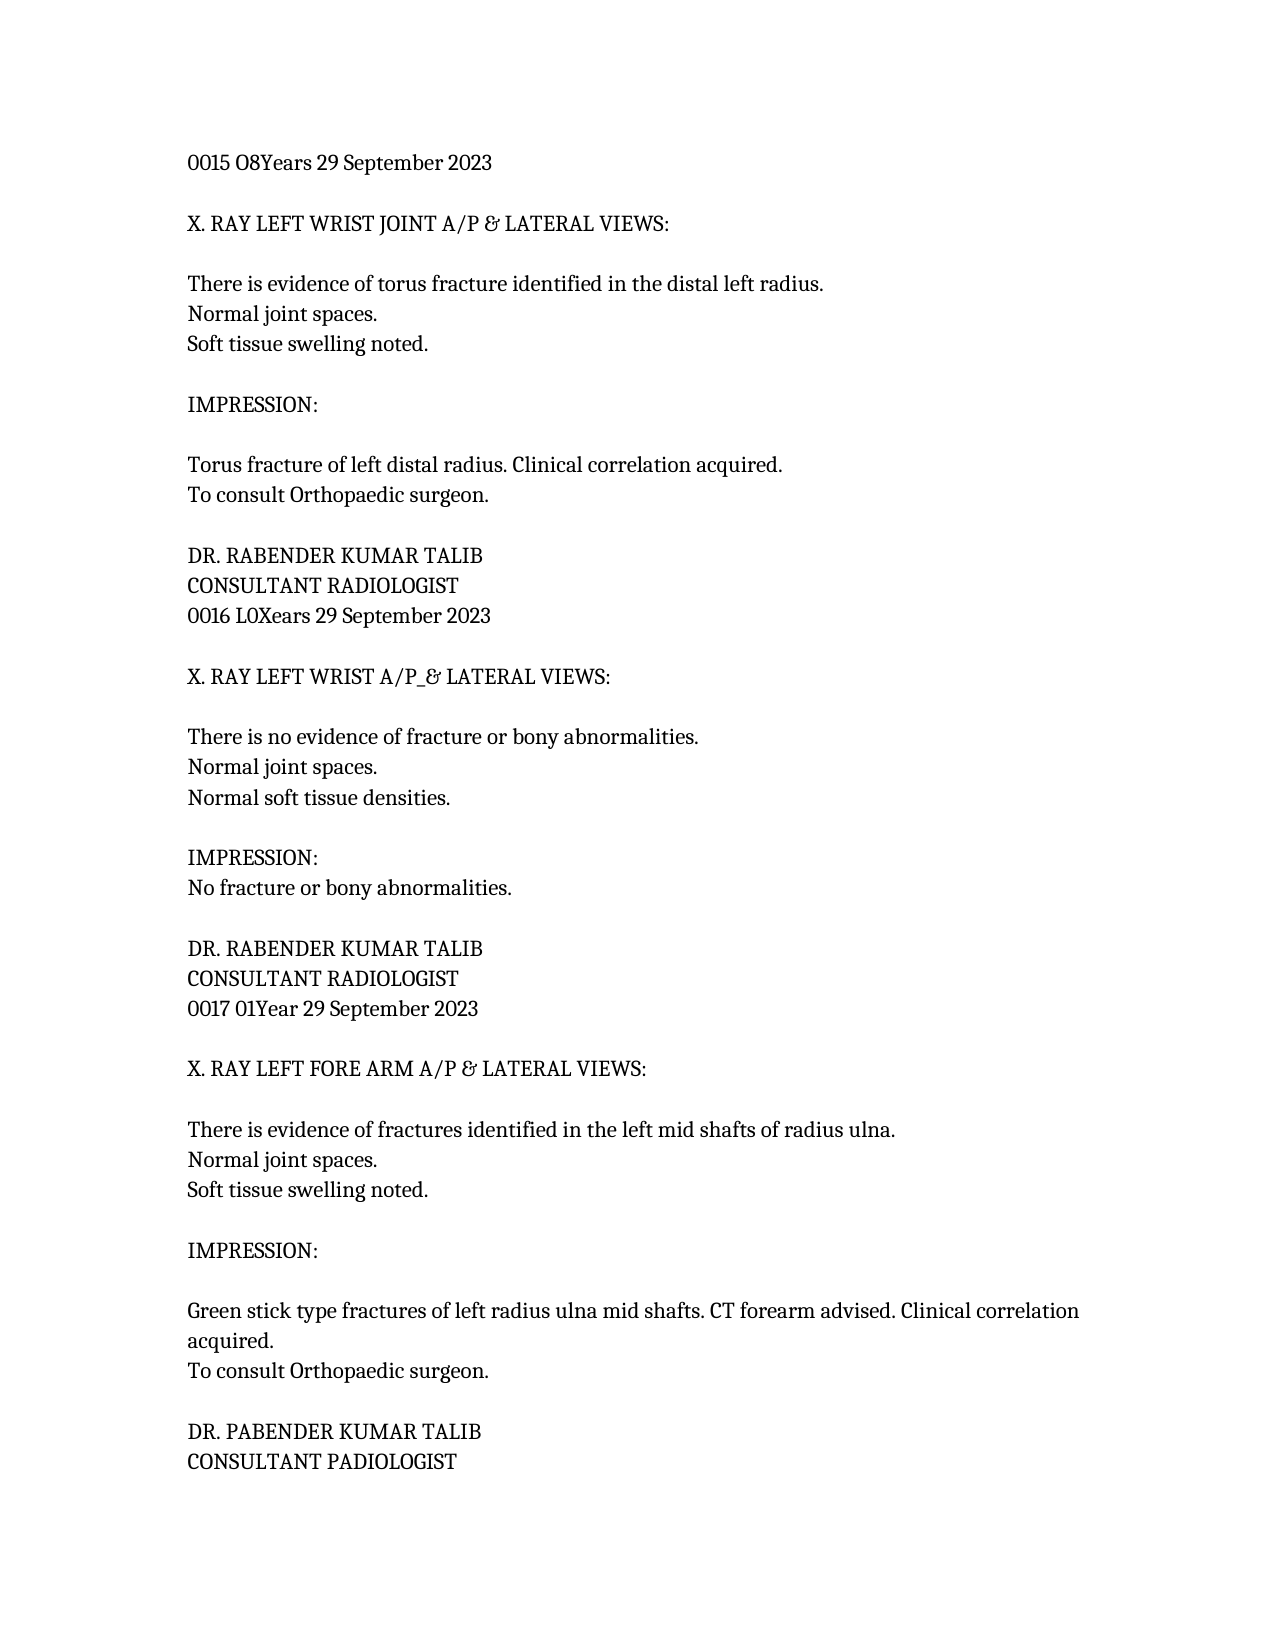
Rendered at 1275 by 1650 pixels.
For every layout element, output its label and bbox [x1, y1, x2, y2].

text [187, 150, 1087, 1475]
